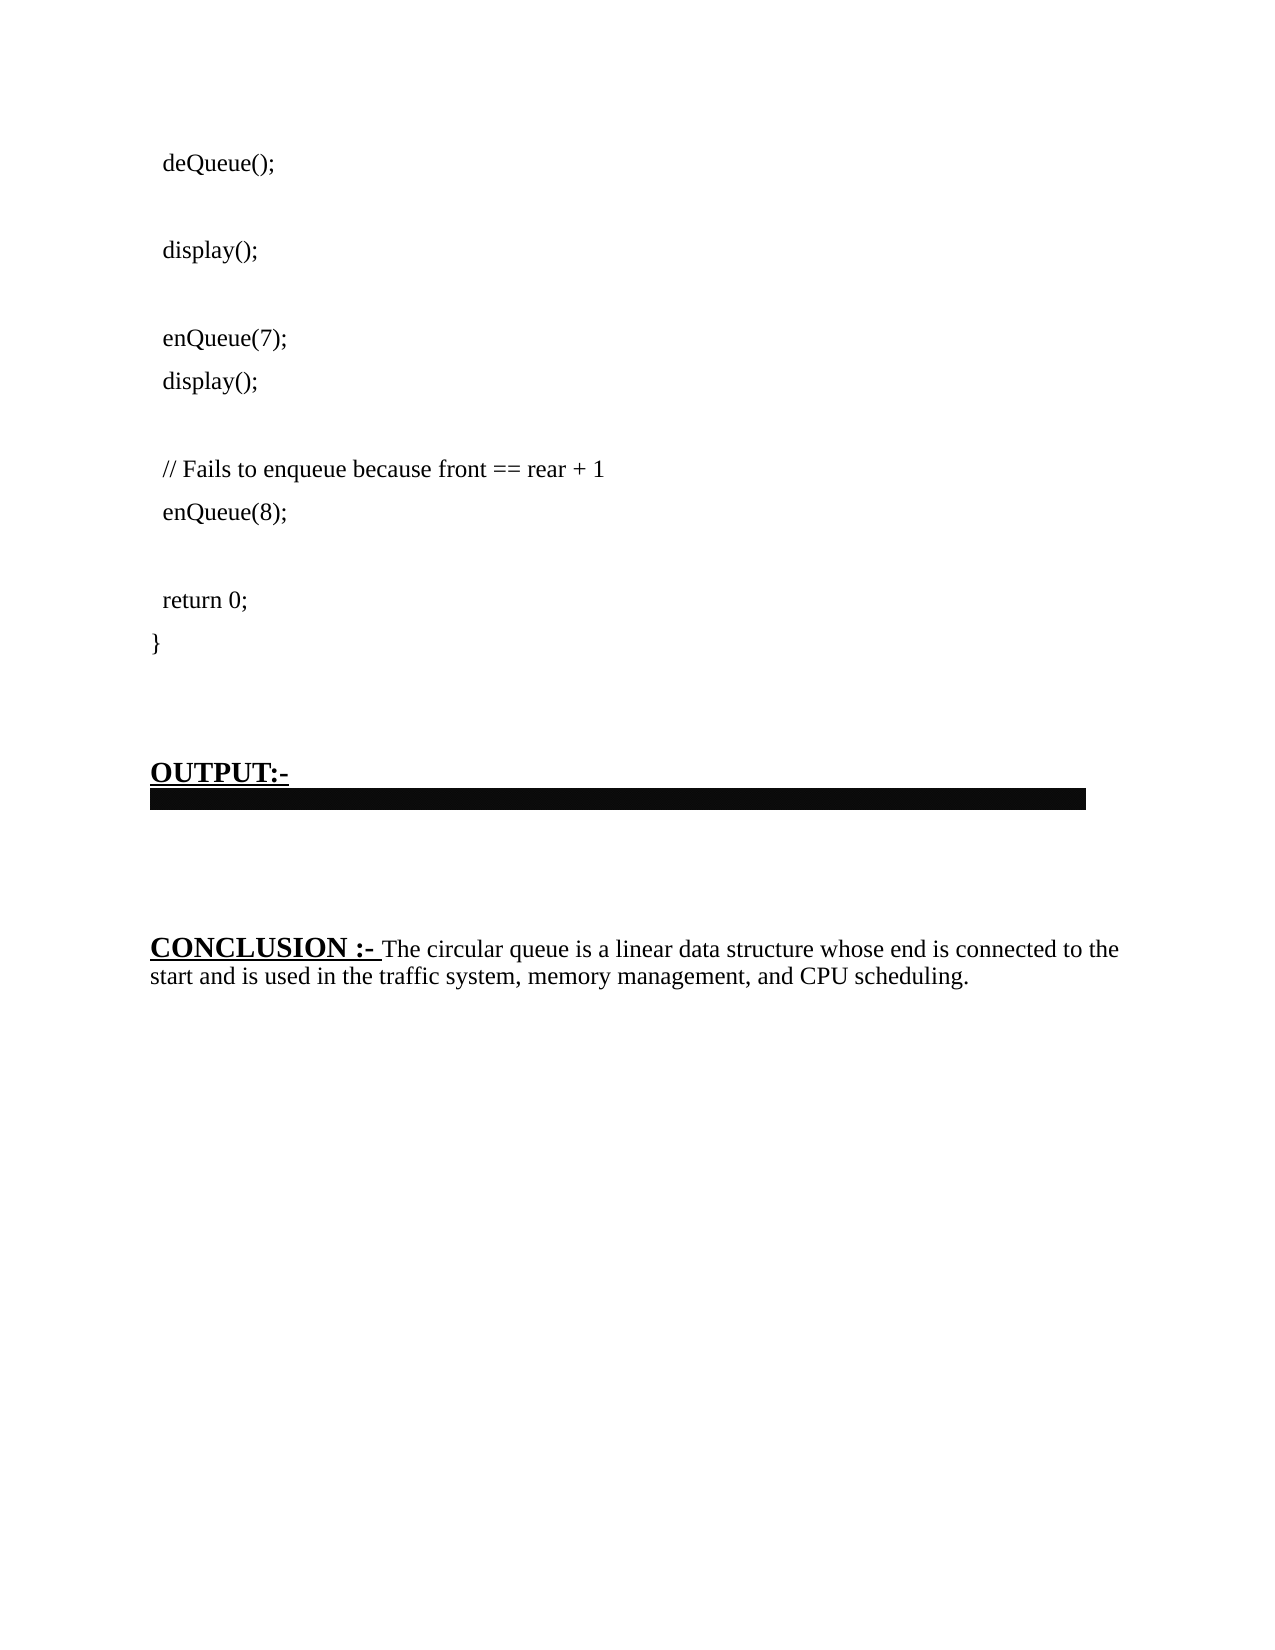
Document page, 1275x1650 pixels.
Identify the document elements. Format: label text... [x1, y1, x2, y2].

text display(); [150, 237, 1125, 264]
text enQueue(8); [150, 499, 1125, 526]
text enQueue(7); [150, 324, 1125, 352]
text return 0; [150, 586, 1125, 613]
text deQueue(); [150, 150, 1125, 177]
text OUTPUT:- [150, 761, 1125, 788]
text // Fails to enqueue because front == rear + 1 [150, 456, 1125, 482]
text display(); [150, 368, 1125, 395]
text } [150, 630, 1125, 657]
